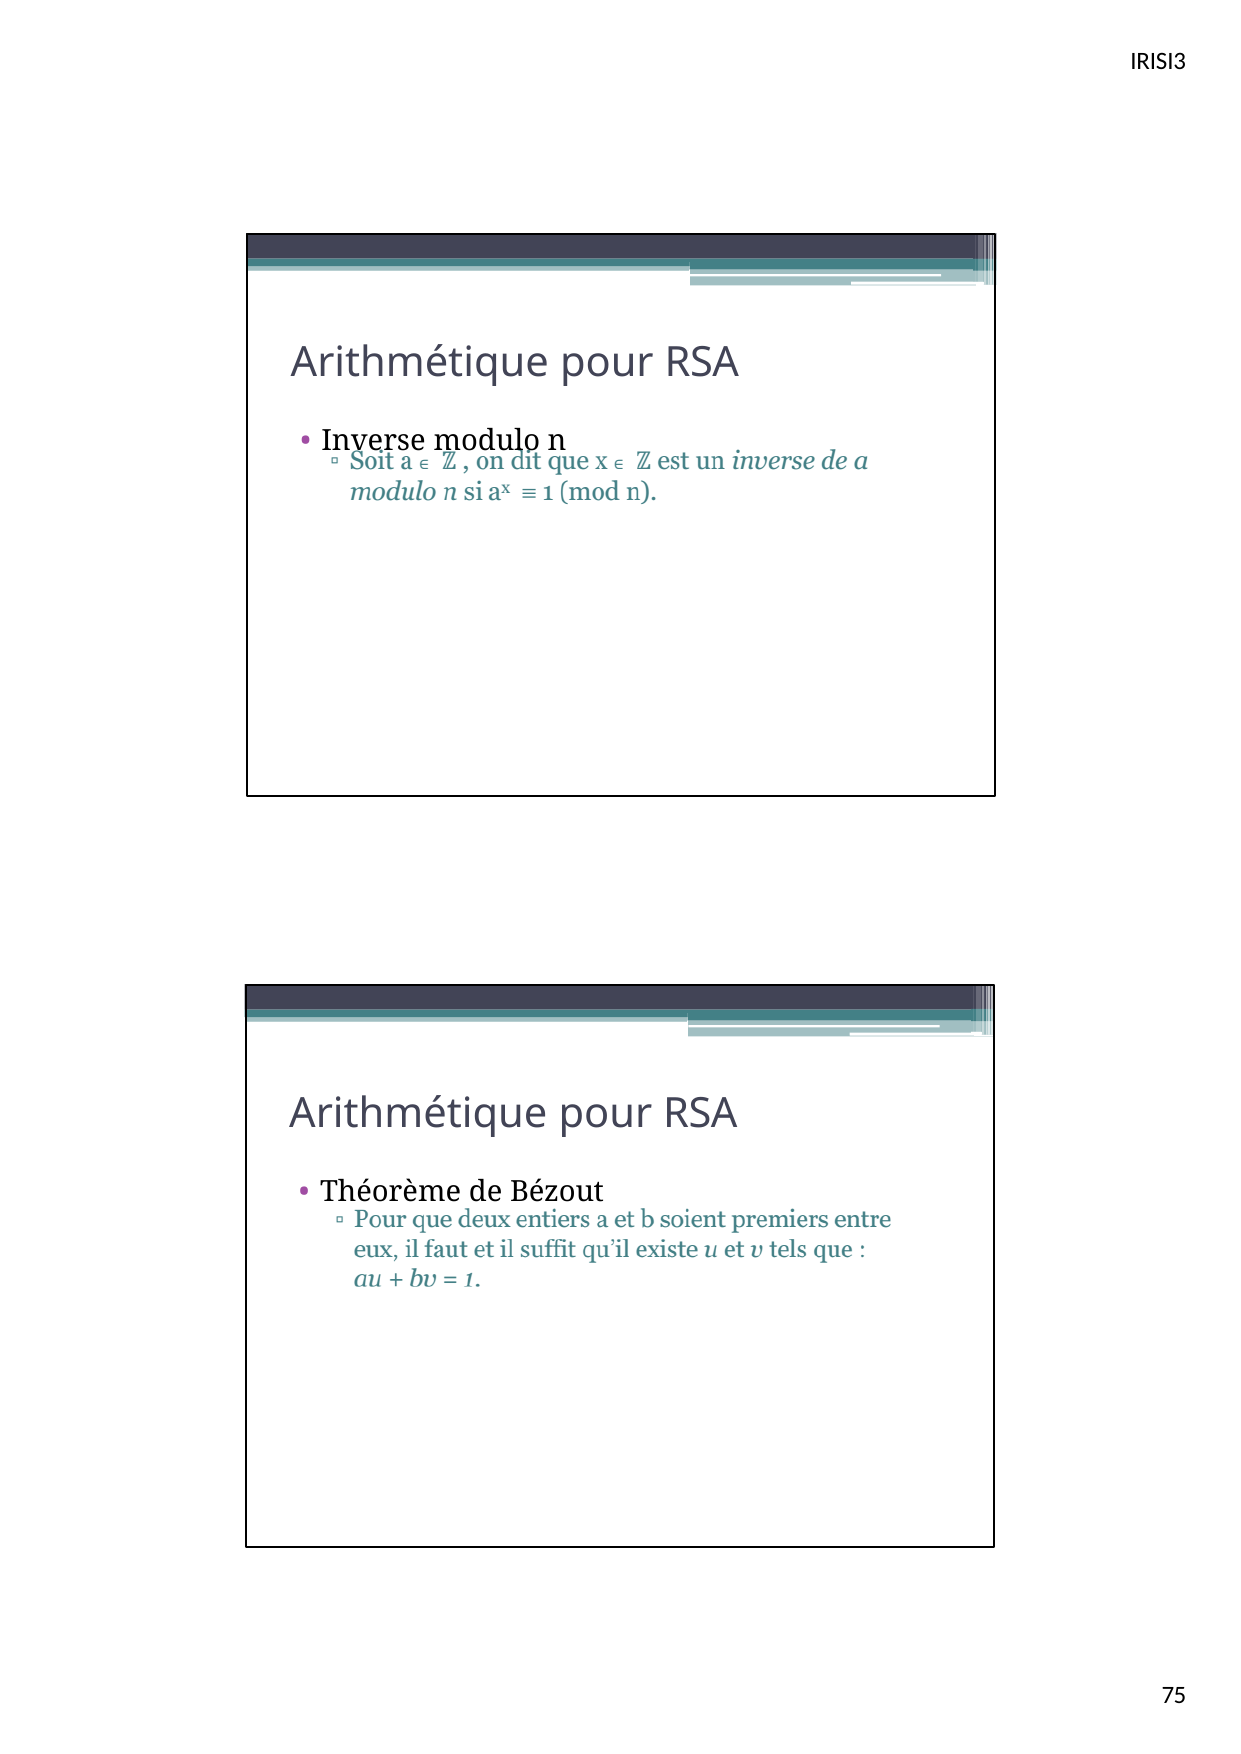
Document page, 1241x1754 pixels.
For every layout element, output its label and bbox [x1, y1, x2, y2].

picture [336, 1208, 891, 1287]
picture [248, 235, 994, 286]
picture [247, 986, 993, 1037]
picture [331, 449, 868, 505]
